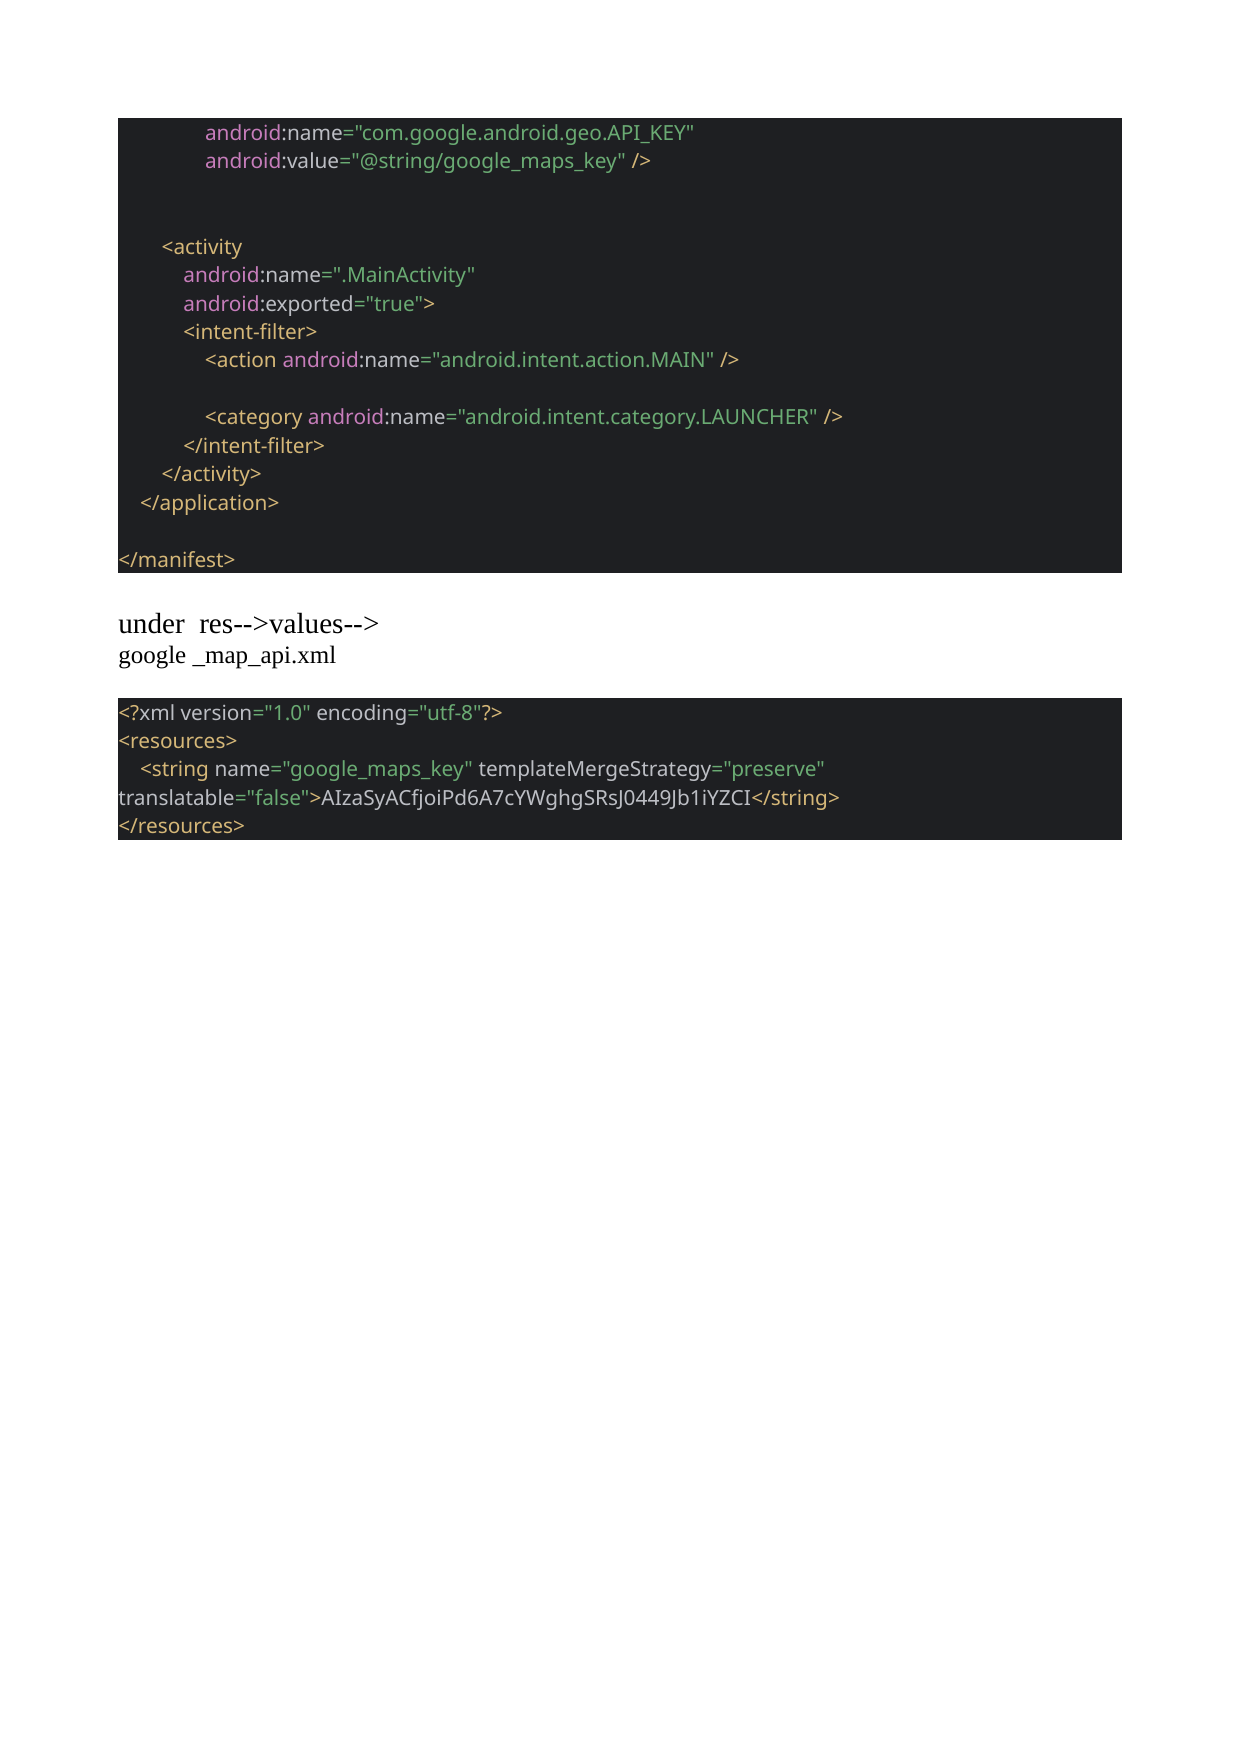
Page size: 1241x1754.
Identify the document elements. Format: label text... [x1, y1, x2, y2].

text google _map_api.xml [118, 640, 1122, 669]
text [118, 118, 1122, 573]
text <?xml version="1.0" encoding="utf-8"?> <resources> <string name="google_maps_key" templateMergeStrategy="preserve" translatable="false">AIzaSyACfjoiPd6A7cYWghgSRsJ0449Jb1iYZCI</string> </resources> [118, 698, 1122, 840]
text under res-->values--> [118, 607, 1122, 640]
